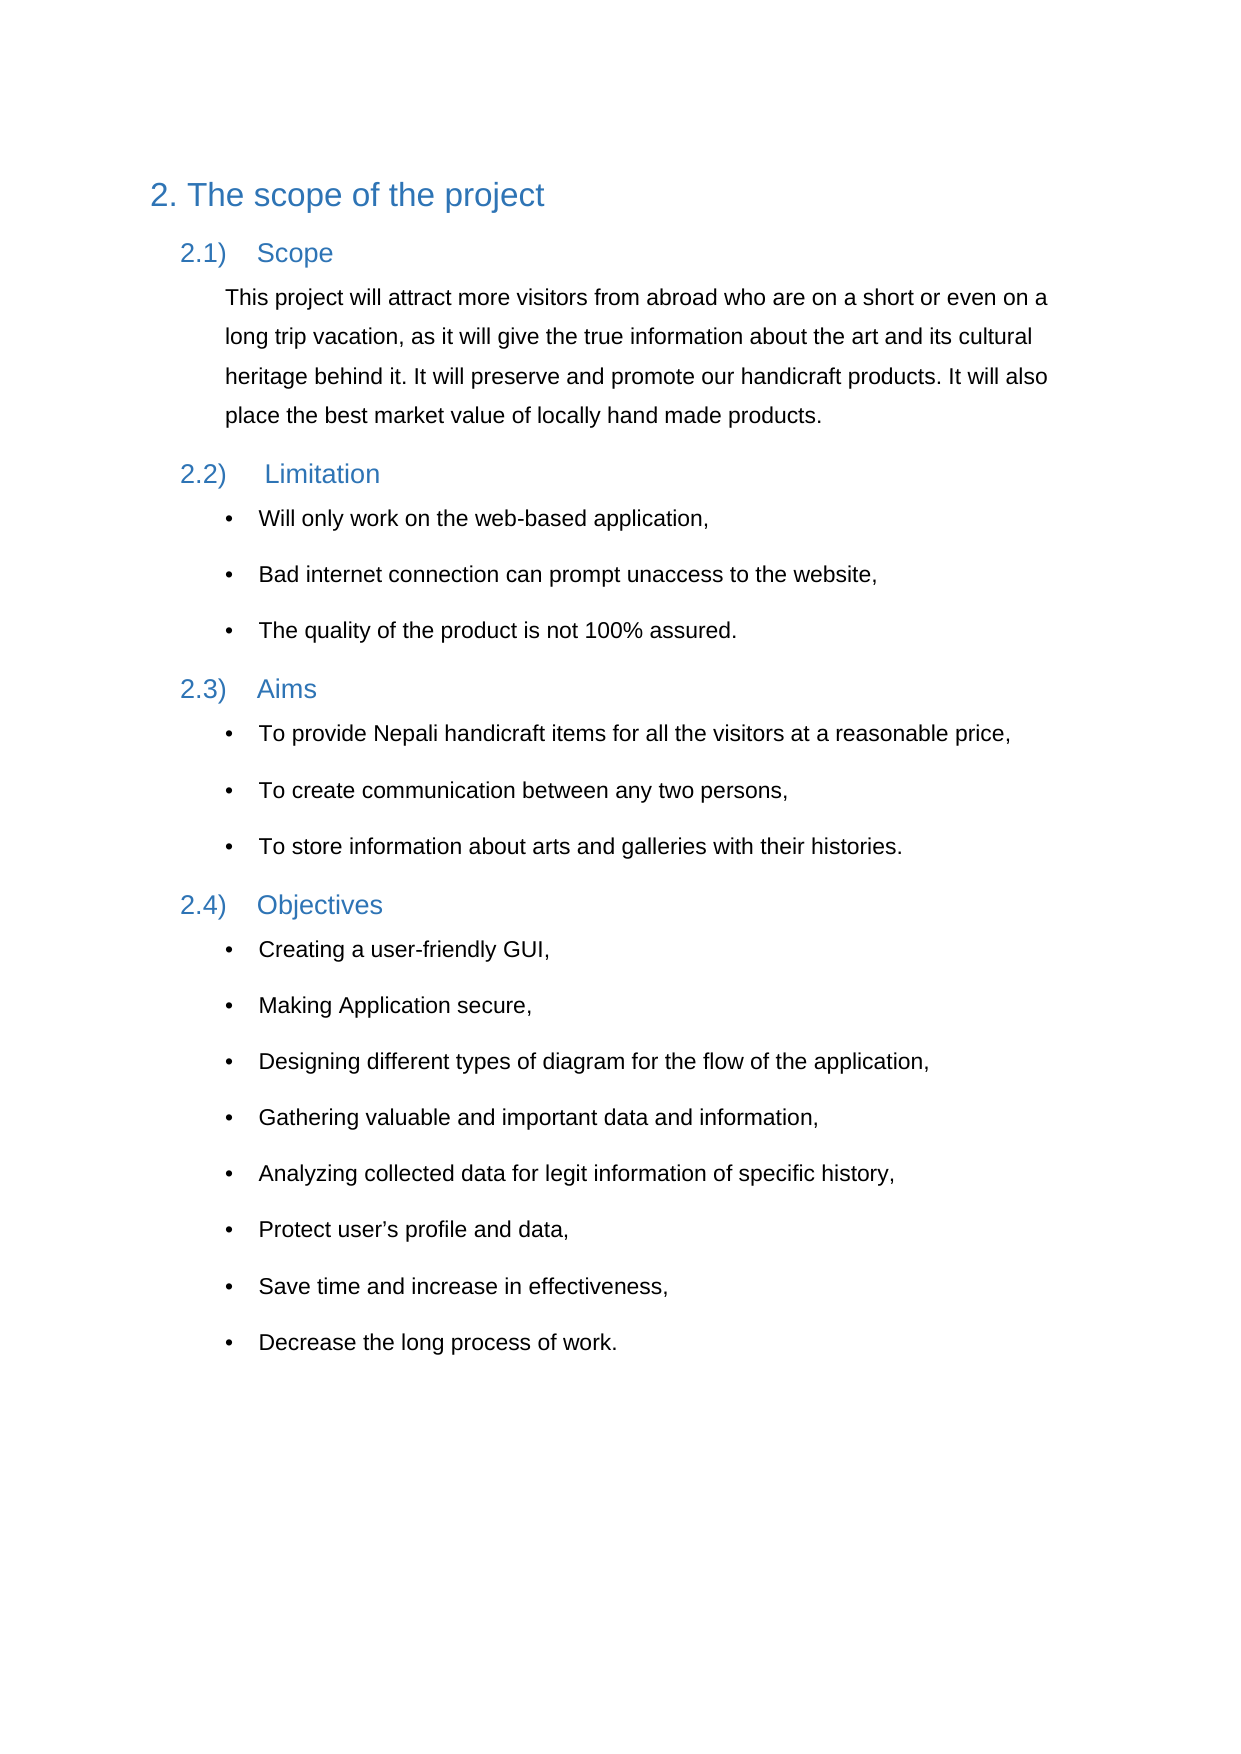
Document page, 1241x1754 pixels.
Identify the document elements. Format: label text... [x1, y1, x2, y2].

text • Decrease the long process of work. [225, 1329, 1090, 1355]
text • To provide Nepali handicraft items for all the visitors at a reasonable price, [225, 720, 1090, 747]
text • Bad internet connection can prompt unaccess to the website, [225, 561, 1090, 588]
subtitle 2.4) Objectives [150, 889, 1090, 920]
text • To store information about arts and galleries with their histories. [225, 833, 1090, 859]
text This project will attract more visitors from abroad who are on a short or even on a long trip vacation, as it will give the true information about the art and its cultural heritage behind it. It will preserve and promote our handicraft products. It will also place the best market value of locally hand made products. [225, 284, 1090, 428]
text • Analyzing collected data for legit information of specific history, [225, 1160, 1090, 1187]
text • Protect user’s profile and data, [225, 1216, 1090, 1243]
text • The quality of the product is not 100% assured. [225, 617, 1090, 644]
subtitle 2. The scope of the project [150, 175, 1090, 213]
text • Designing different types of diagram for the flow of the application, [225, 1048, 1090, 1074]
text • To create communication between any two persons, [225, 777, 1090, 803]
subtitle 2.2) Limitation [150, 458, 1090, 489]
text • Will only work on the web-based application, [225, 505, 1090, 531]
text • Making Application secure, [225, 992, 1090, 1018]
subtitle 2.1) Scope [150, 237, 1090, 268]
text • Creating a user-friendly GUI, [225, 936, 1090, 962]
subtitle 2.3) Aims [150, 673, 1090, 705]
text • Gathering valuable and important data and information, [225, 1104, 1090, 1131]
text • Save time and increase in effectiveness, [225, 1273, 1090, 1299]
